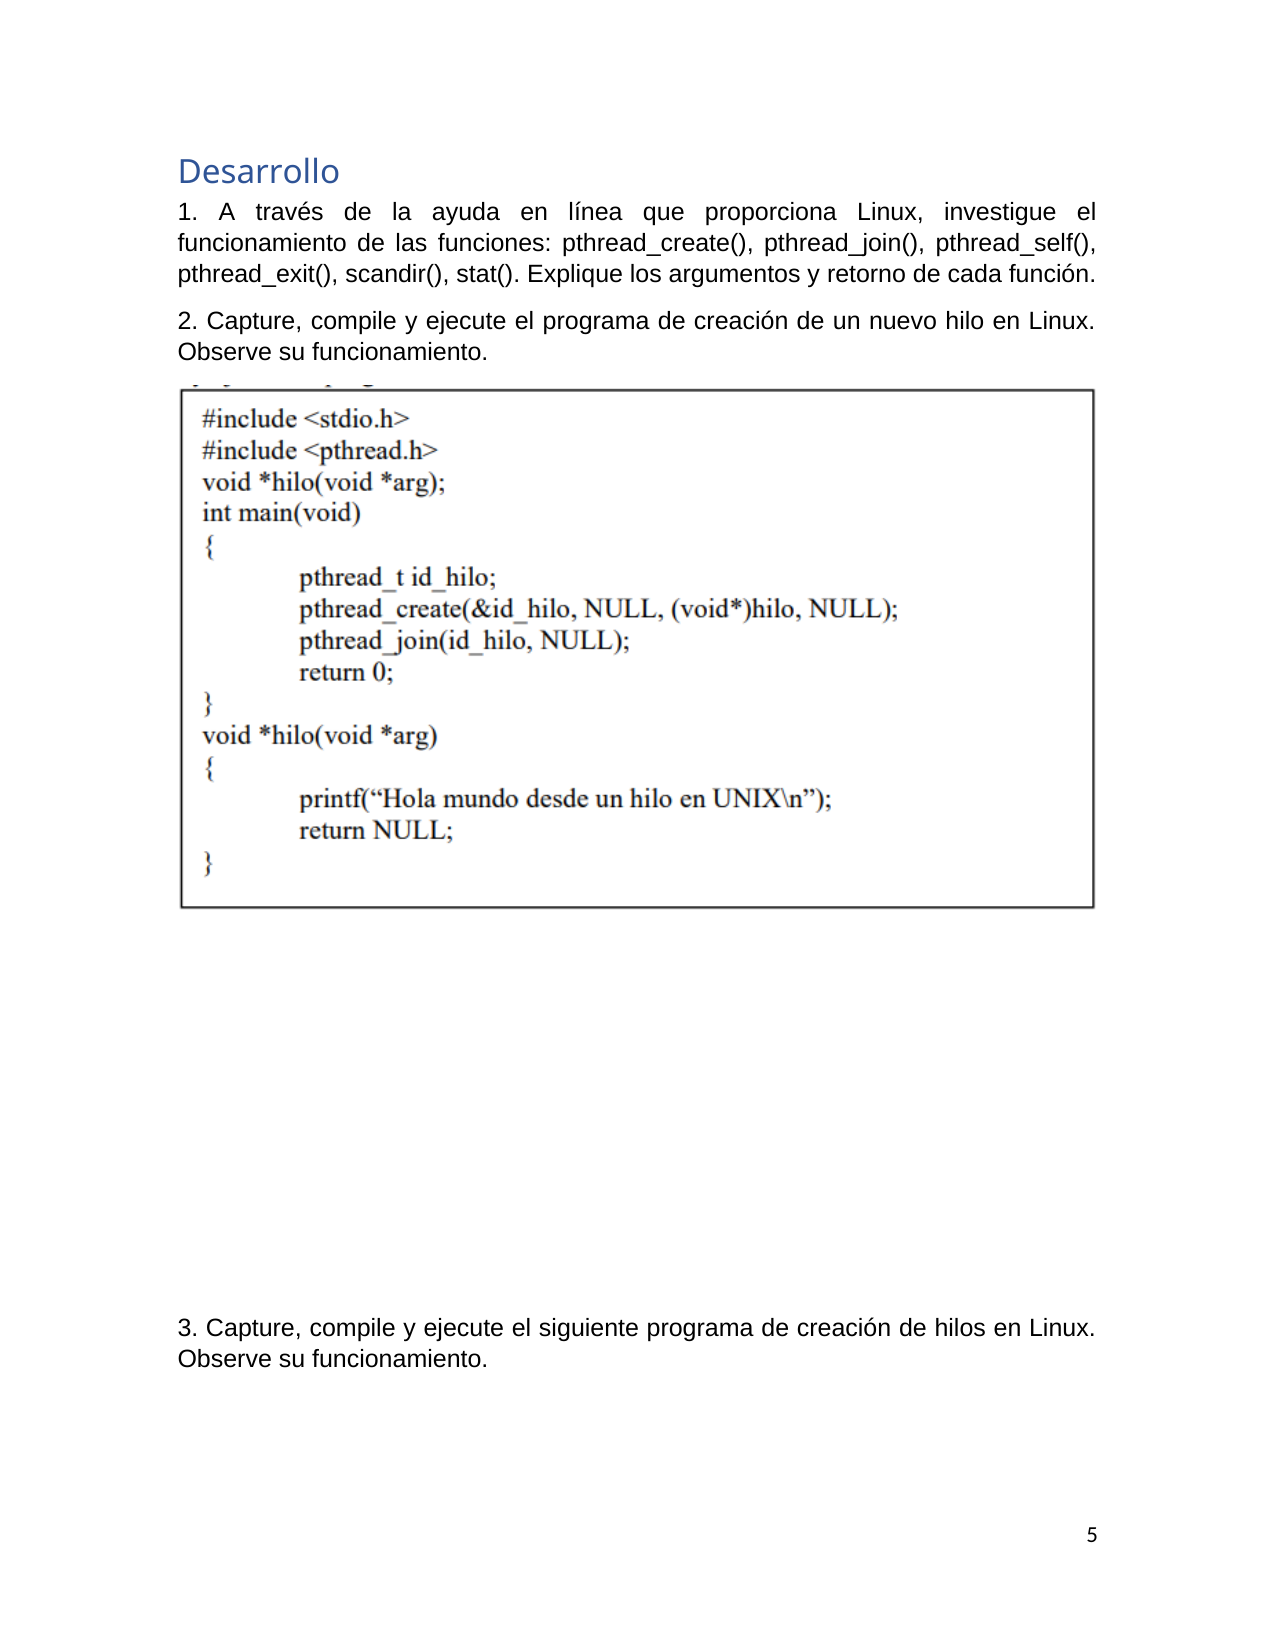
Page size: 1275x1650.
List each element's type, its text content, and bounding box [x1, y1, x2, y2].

text 2. Capture, compile y ejecute el programa de creación de un nuevo hilo en Linux. Observe su funcionamiento. [177, 306, 1098, 366]
text 1. A través de la ayuda en línea que proporciona Linux, investigue el funcionamiento de las funciones: pthread_create(), pthread_join(), pthread_self(), pthread_exit(), scandir(), stat(). Explique los argumentos y retorno de cada función. [177, 197, 1098, 287]
text 3. Capture, compile y ejecute el siguiente programa de creación de hilos en Linux. Observe su funcionamiento. [177, 1313, 1098, 1372]
subtitle Desarrollo [177, 148, 1098, 193]
picture [177, 385, 1098, 912]
